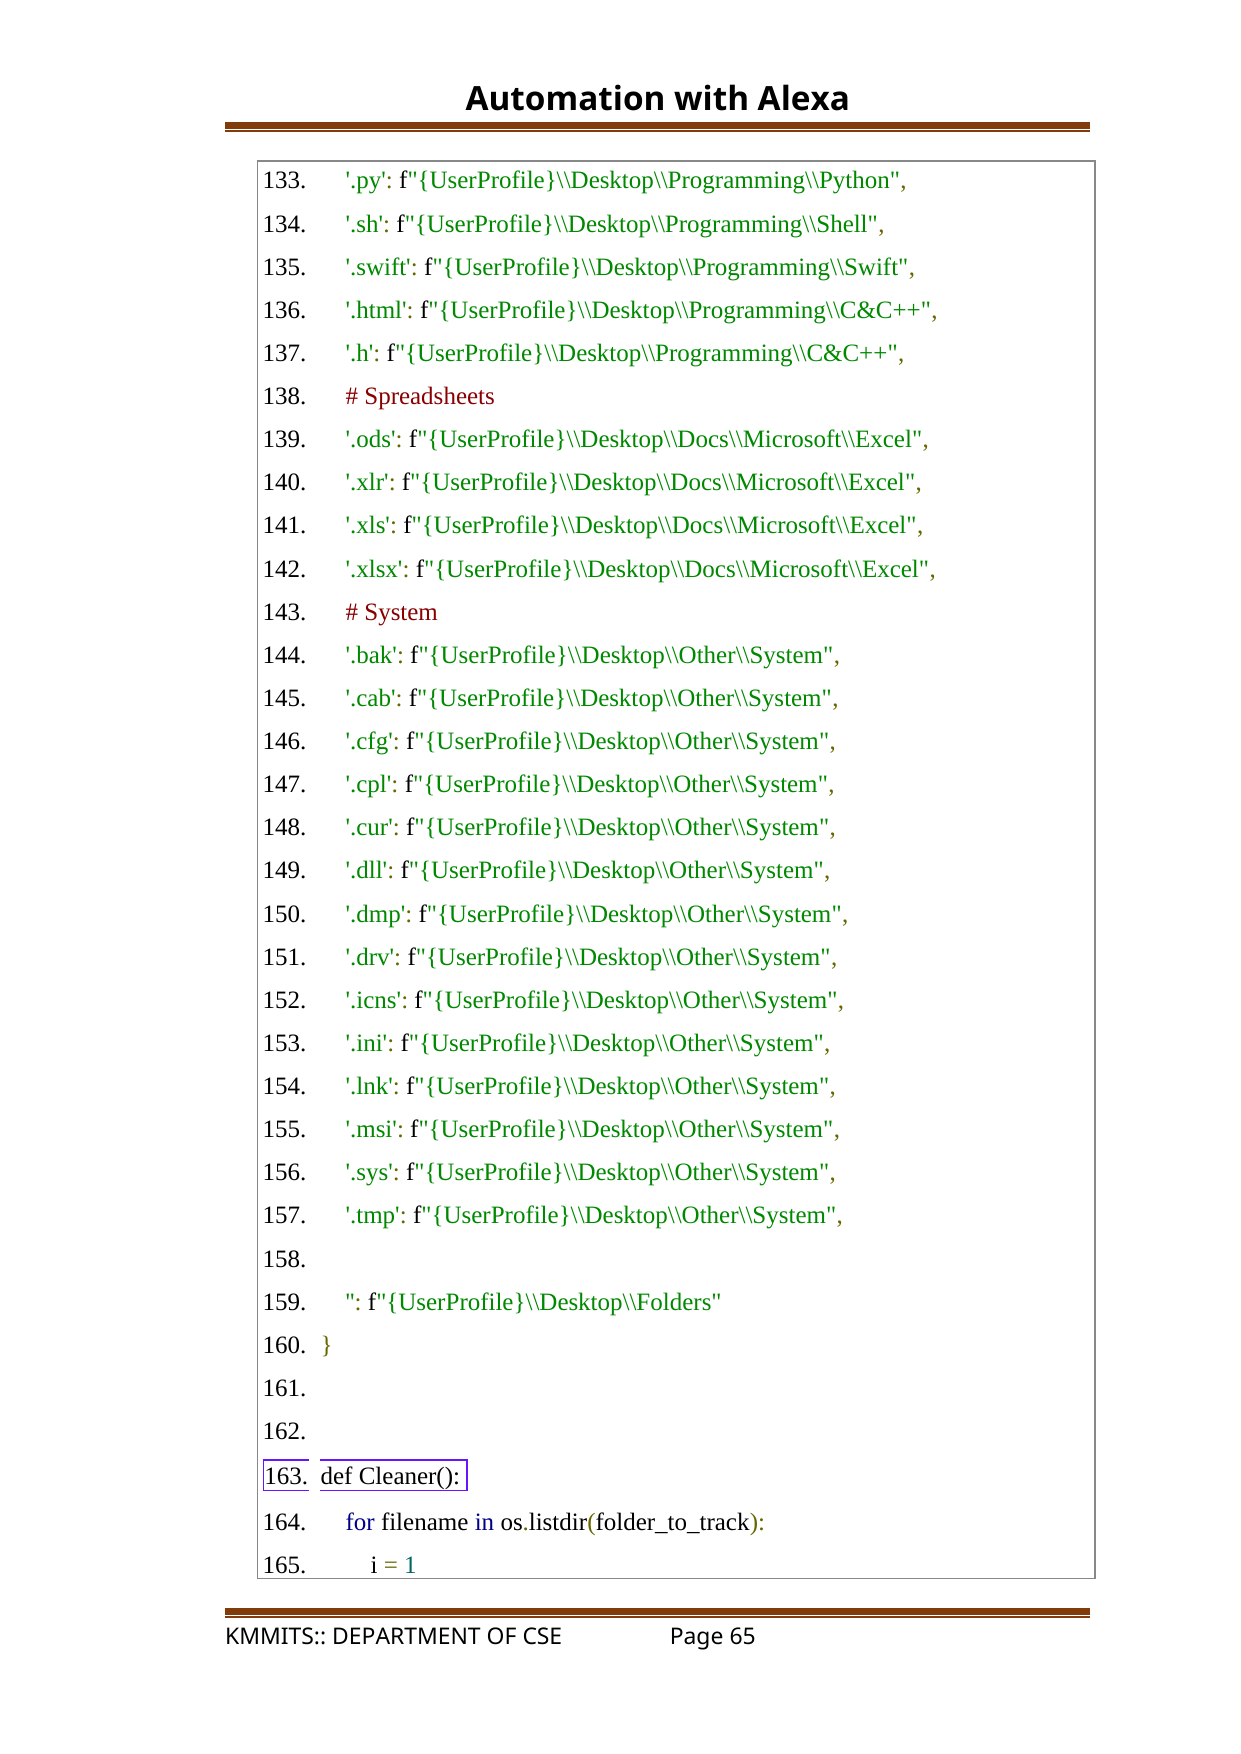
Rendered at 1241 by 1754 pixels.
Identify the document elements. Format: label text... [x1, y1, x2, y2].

list '.py': f"{UserProfile}\\Desktop\\Programming\\Python", [258, 162, 1094, 194]
list } [258, 1324, 1094, 1359]
list '.dmp': f"{UserProfile}\\Desktop\\Other\\System", [258, 893, 1094, 927]
list i = 1 [258, 1544, 1094, 1578]
list '.cpl': f"{UserProfile}\\Desktop\\Other\\System", [258, 764, 1094, 798]
list '.cur': f"{UserProfile}\\Desktop\\Other\\System", [258, 807, 1094, 841]
list def Cleaner(): [258, 1454, 1094, 1491]
list '.sh': f"{UserProfile}\\Desktop\\Programming\\Shell", [258, 203, 1094, 237]
list '.h': f"{UserProfile}\\Desktop\\Programming\\C&C++", [258, 332, 1094, 367]
list '.ods': f"{UserProfile}\\Desktop\\Docs\\Microsoft\\Excel", [258, 419, 1094, 453]
list '.drv': f"{UserProfile}\\Desktop\\Other\\System", [258, 936, 1094, 971]
list '.xls': f"{UserProfile}\\Desktop\\Docs\\Microsoft\\Excel", [258, 505, 1094, 539]
list '.tmp': f"{UserProfile}\\Desktop\\Other\\System", [258, 1195, 1094, 1229]
list # System [258, 591, 1094, 626]
list '.ini': f"{UserProfile}\\Desktop\\Other\\System", [258, 1022, 1094, 1057]
list '.cfg': f"{UserProfile}\\Desktop\\Other\\System", [258, 721, 1094, 755]
list '.msi': f"{UserProfile}\\Desktop\\Other\\System", [258, 1109, 1094, 1143]
list for filename in os.listdir(folder_to_track): [258, 1501, 1094, 1536]
list '.bak': f"{UserProfile}\\Desktop\\Other\\System", [258, 634, 1094, 669]
list '.xlr': f"{UserProfile}\\Desktop\\Docs\\Microsoft\\Excel", [258, 462, 1094, 496]
list '.dll': f"{UserProfile}\\Desktop\\Other\\System", [258, 850, 1094, 884]
list '.xlsx': f"{UserProfile}\\Desktop\\Docs\\Microsoft\\Excel", [258, 548, 1094, 582]
list '.swift': f"{UserProfile}\\Desktop\\Programming\\Swift", [258, 246, 1094, 281]
list '.html': f"{UserProfile}\\Desktop\\Programming\\C&C++", [258, 289, 1094, 324]
list '.sys': f"{UserProfile}\\Desktop\\Other\\System", [258, 1152, 1094, 1186]
list '.icns': f"{UserProfile}\\Desktop\\Other\\System", [258, 979, 1094, 1014]
list # Spreadsheets [258, 376, 1094, 410]
list '': f"{UserProfile}\\Desktop\\Folders" [258, 1281, 1094, 1316]
list '.lnk': f"{UserProfile}\\Desktop\\Other\\System", [258, 1066, 1094, 1100]
list '.cab': f"{UserProfile}\\Desktop\\Other\\System", [258, 677, 1094, 712]
